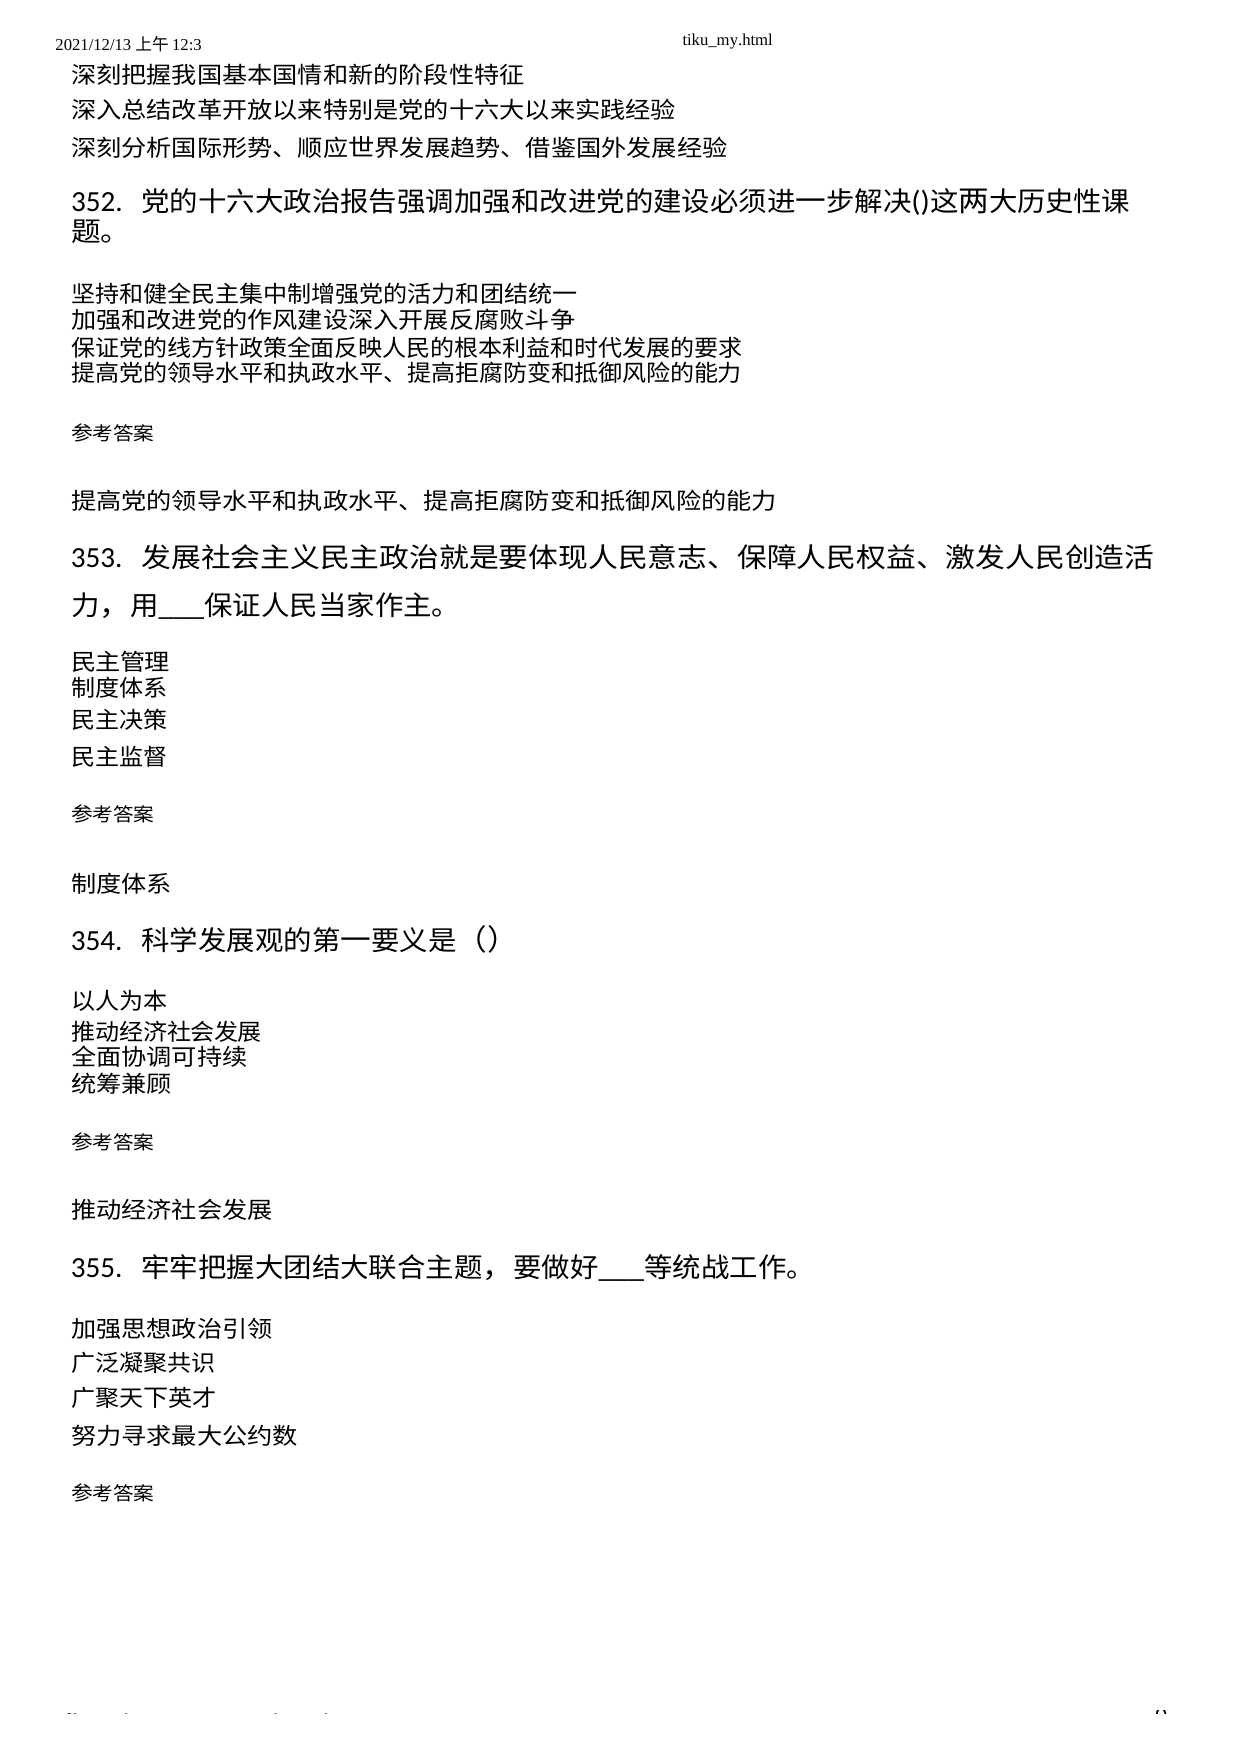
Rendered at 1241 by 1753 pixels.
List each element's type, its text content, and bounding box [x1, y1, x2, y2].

subtitle 党的⼗六⼤政治报告强调加强和改进党的建设必须进⼀步解决()这两⼤历史性课题。 [71, 184, 1156, 250]
text 推动经济社会发展全⾯协调可持续统筹兼顾 [71, 1018, 272, 1099]
text 参考答案 [71, 417, 1184, 446]
text ⼴聚天下英才 [71, 1378, 1184, 1414]
text ⺠主监督 [71, 735, 1184, 773]
text 坚持和健全⺠主集中制增强党的活⼒和团结统⼀加强和改进党的作⻛建设深⼊开展反腐败⽃争 [71, 280, 597, 335]
text ⼴泛凝聚共识 [71, 1345, 1184, 1378]
text ⺠主决策 [71, 703, 1184, 735]
text 深刻分析国际形势、顺应世界发展趋势、借鉴国外发展经验 [71, 125, 1184, 164]
text ⺠主管理制度体系 [71, 649, 172, 703]
list 科学发展观的第⼀要义是（） [71, 916, 1184, 958]
text 参考答案 [71, 1477, 1184, 1506]
text 以⼈为本 [71, 979, 1184, 1017]
subtitle 发展社会主义⺠主政治就是要体现⼈⺠意志、保障⼈⺠权益、激发⼈⺠创造活 [71, 533, 1184, 577]
text 加强思想政治引领 [71, 1306, 1184, 1345]
text 参考答案 [71, 799, 1184, 827]
text 推动经济社会发展 [71, 1192, 1184, 1226]
text 深⼊总结改⾰开放以来特别是党的⼗六⼤以来实践经验 [71, 91, 1184, 125]
text 制度体系 [71, 866, 1184, 899]
text 深刻把握我国基本国情和新的阶段性特征 [71, 53, 1184, 91]
text ⼒，⽤___保证⼈⺠当家作主。 [71, 577, 1184, 624]
text 保证党的线⽅针政策全⾯反映⼈⺠的根本利益和时代发展的要求 提⾼党的领导⽔平和执政⽔平、提⾼拒腐防变和抵御⻛险的能⼒ [71, 335, 772, 388]
text 提⾼党的领导⽔平和执政⽔平、提⾼拒腐防变和抵御⻛险的能⼒ [71, 483, 1184, 516]
text 参考答案 [71, 1127, 1184, 1155]
text 努⼒寻求最⼤公约数 [71, 1414, 1184, 1452]
subtitle 牢牢把握⼤团结⼤联合主题，要做好___等统战⼯作。 [71, 1244, 1184, 1286]
